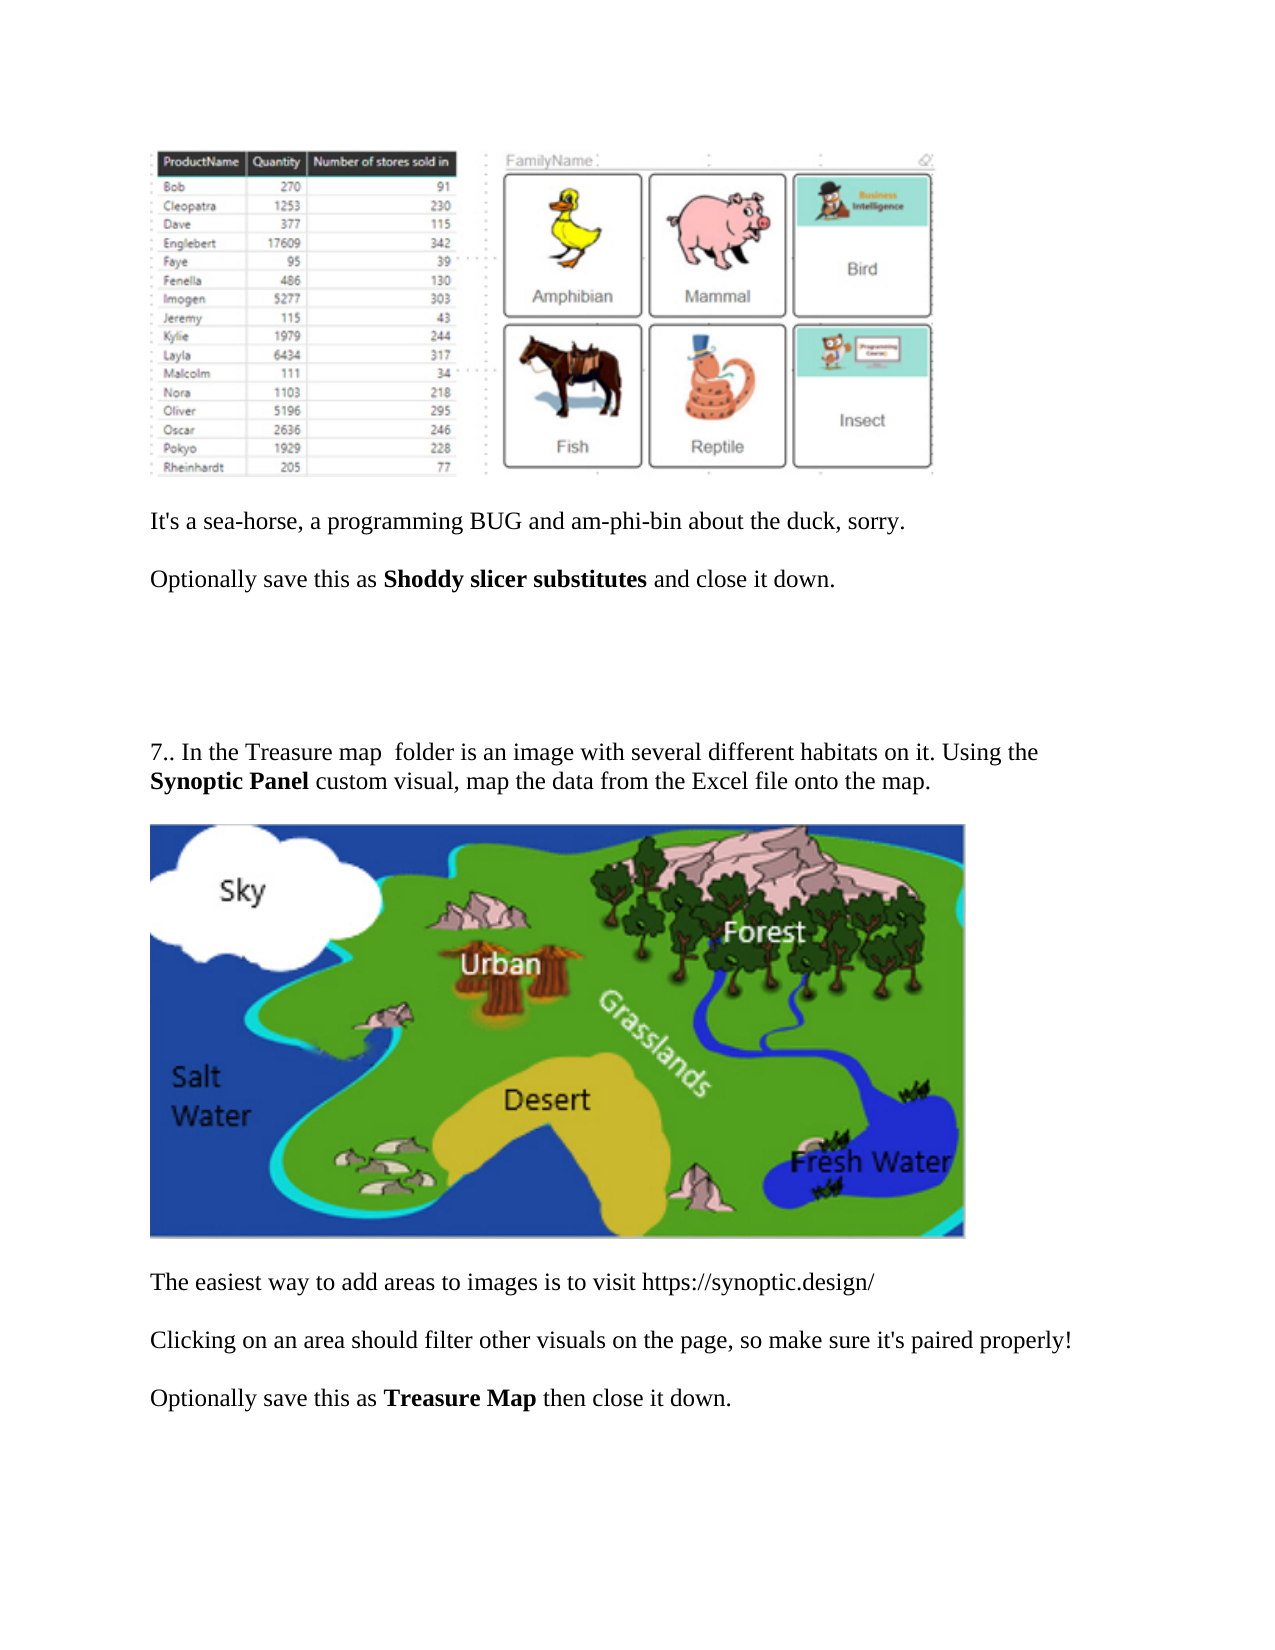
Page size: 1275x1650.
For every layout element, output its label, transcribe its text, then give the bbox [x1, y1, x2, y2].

text Clicking on an area should filter other visuals on the page, so make sure it's paired properly! [150, 1325, 1125, 1354]
text It's a sea-horse, a programming BUG and am-phi-bin about the duck, sorry. [150, 506, 1125, 534]
text Optionally save this as Treasure Map then close it down. [150, 1383, 1125, 1412]
picture [150, 824, 966, 1239]
text Optionally save this as Shoddy slicer substitutes and close it down. [150, 564, 1125, 592]
picture [150, 150, 938, 477]
text 7.. In the Treasure map folder is an image with several different habitats on it. Using the Synoptic Panel custom visual, map the data from the Excel file onto the map. [150, 737, 1125, 795]
text The easiest way to add areas to images is to visit https://synoptic.design/ [150, 1267, 1125, 1296]
